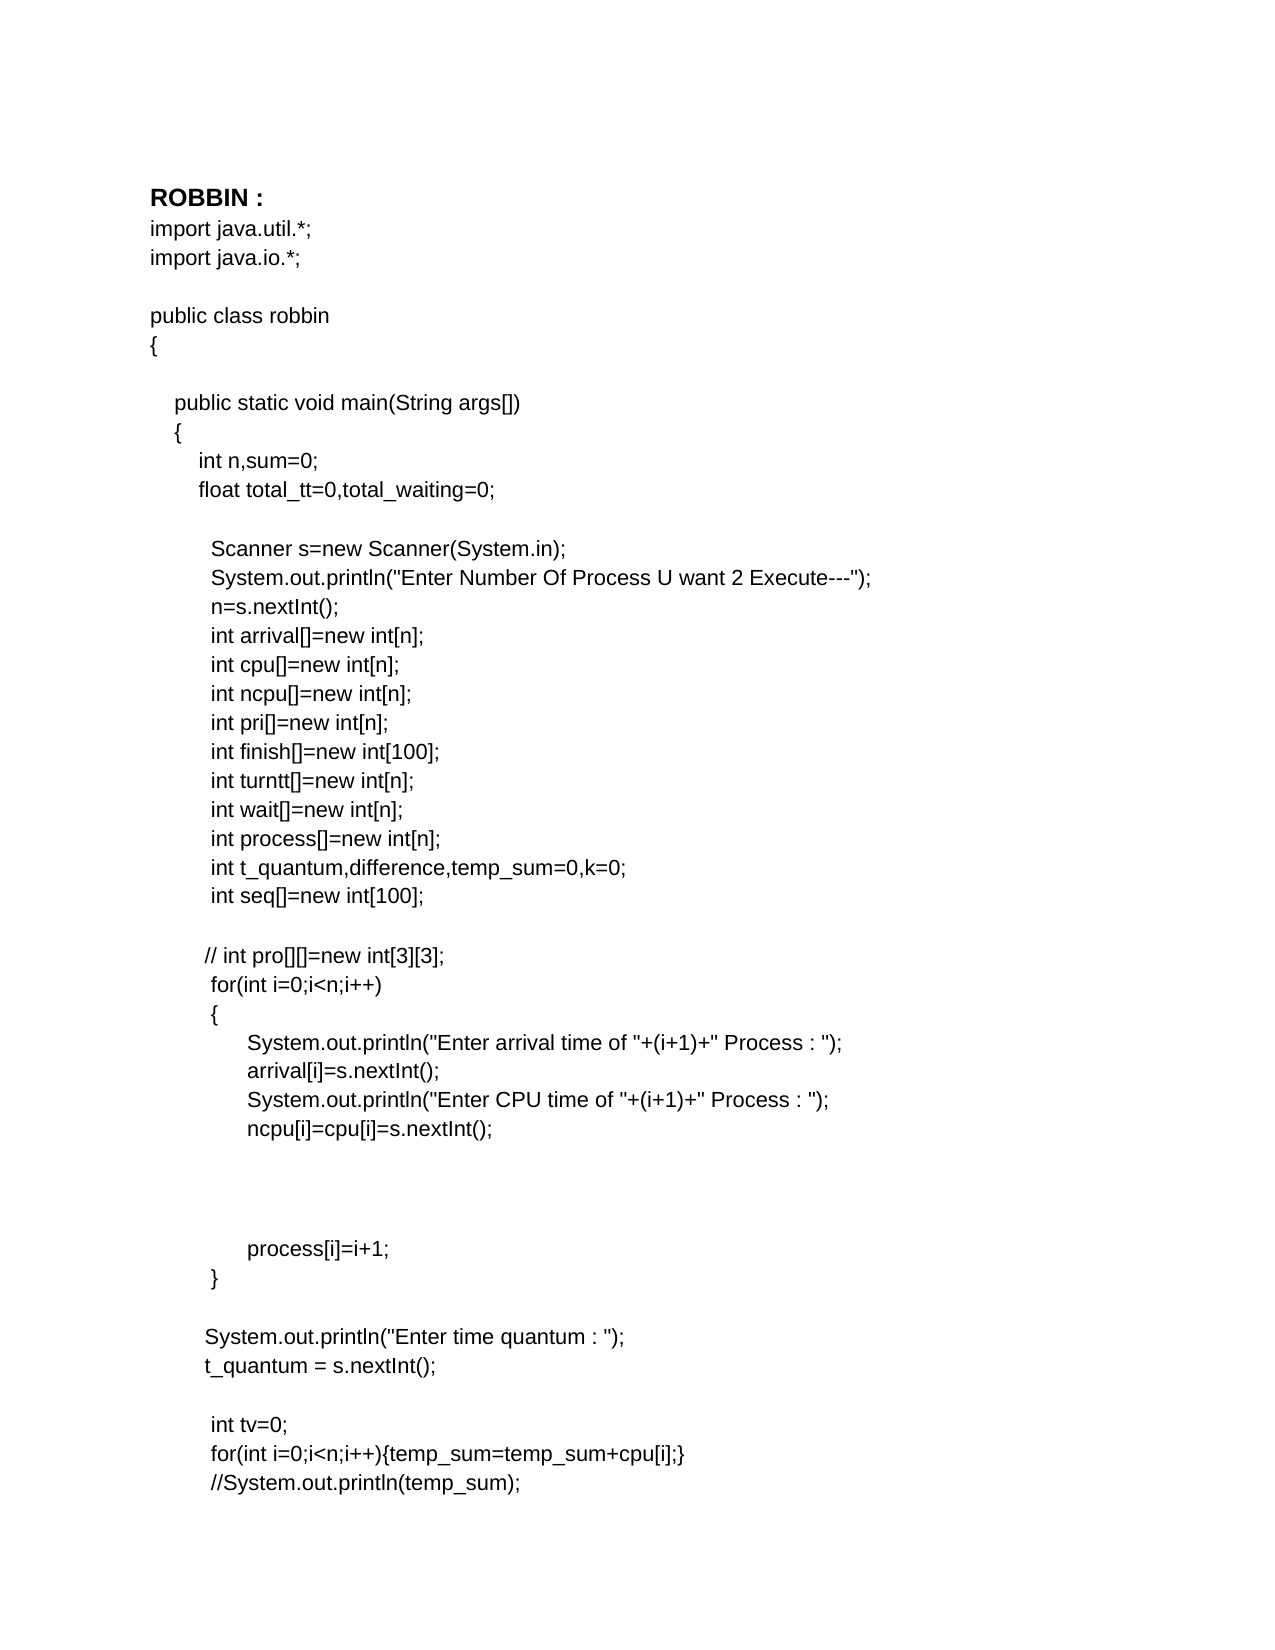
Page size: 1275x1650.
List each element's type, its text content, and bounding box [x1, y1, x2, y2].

text int turntt[]=new int[n]; [150, 767, 1125, 793]
text ROBBIN : [150, 183, 1125, 212]
text int finish[]=new int[100]; [150, 738, 1125, 764]
text public class robbin [150, 303, 1125, 328]
text float total_tt=0,total_waiting=0; [150, 477, 1125, 502]
text //System.out.println(temp_sum); [150, 1470, 1125, 1495]
text int arrival[]=new int[n]; [150, 623, 1125, 648]
text // int pro[][]=new int[3][3]; [150, 942, 1125, 968]
text System.out.println("Enter Number Of Process U want 2 Execute---"); [150, 565, 1125, 590]
text int pri[]=new int[n]; [150, 709, 1125, 735]
text process[i]=i+1; [150, 1236, 1125, 1261]
text n=s.nextInt(); [150, 594, 1125, 619]
text public static void main(String args[]) [150, 390, 1125, 415]
text import java.util.*; [150, 216, 1125, 241]
text int seq[]=new int[100]; [150, 883, 1125, 908]
text int process[]=new int[n]; [150, 825, 1125, 851]
text { [150, 1000, 1125, 1026]
text System.out.println("Enter time quantum : "); [150, 1324, 1125, 1349]
text arrival[i]=s.nextInt(); [150, 1058, 1125, 1083]
text for(int i=0;i<n;i++) [150, 971, 1125, 997]
text int wait[]=new int[n]; [150, 796, 1125, 822]
text int tv=0; [150, 1412, 1125, 1437]
text int ncpu[]=new int[n]; [150, 681, 1125, 706]
text { [150, 419, 1125, 444]
text int cpu[]=new int[n]; [150, 652, 1125, 677]
text import java.io.*; [150, 245, 1125, 270]
text } [150, 1265, 1125, 1290]
text int t_quantum,difference,temp_sum=0,k=0; [150, 854, 1125, 879]
text t_quantum = s.nextInt(); [150, 1353, 1125, 1378]
text System.out.println("Enter arrival time of "+(i+1)+" Process : "); [150, 1029, 1125, 1054]
text { [150, 332, 1125, 357]
text ncpu[i]=cpu[i]=s.nextInt(); [150, 1116, 1125, 1141]
text System.out.println("Enter CPU time of "+(i+1)+" Process : "); [150, 1087, 1125, 1112]
text Scanner s=new Scanner(System.in); [150, 536, 1125, 561]
text int n,sum=0; [150, 448, 1125, 473]
text for(int i=0;i<n;i++){temp_sum=temp_sum+cpu[i];} [150, 1441, 1125, 1466]
